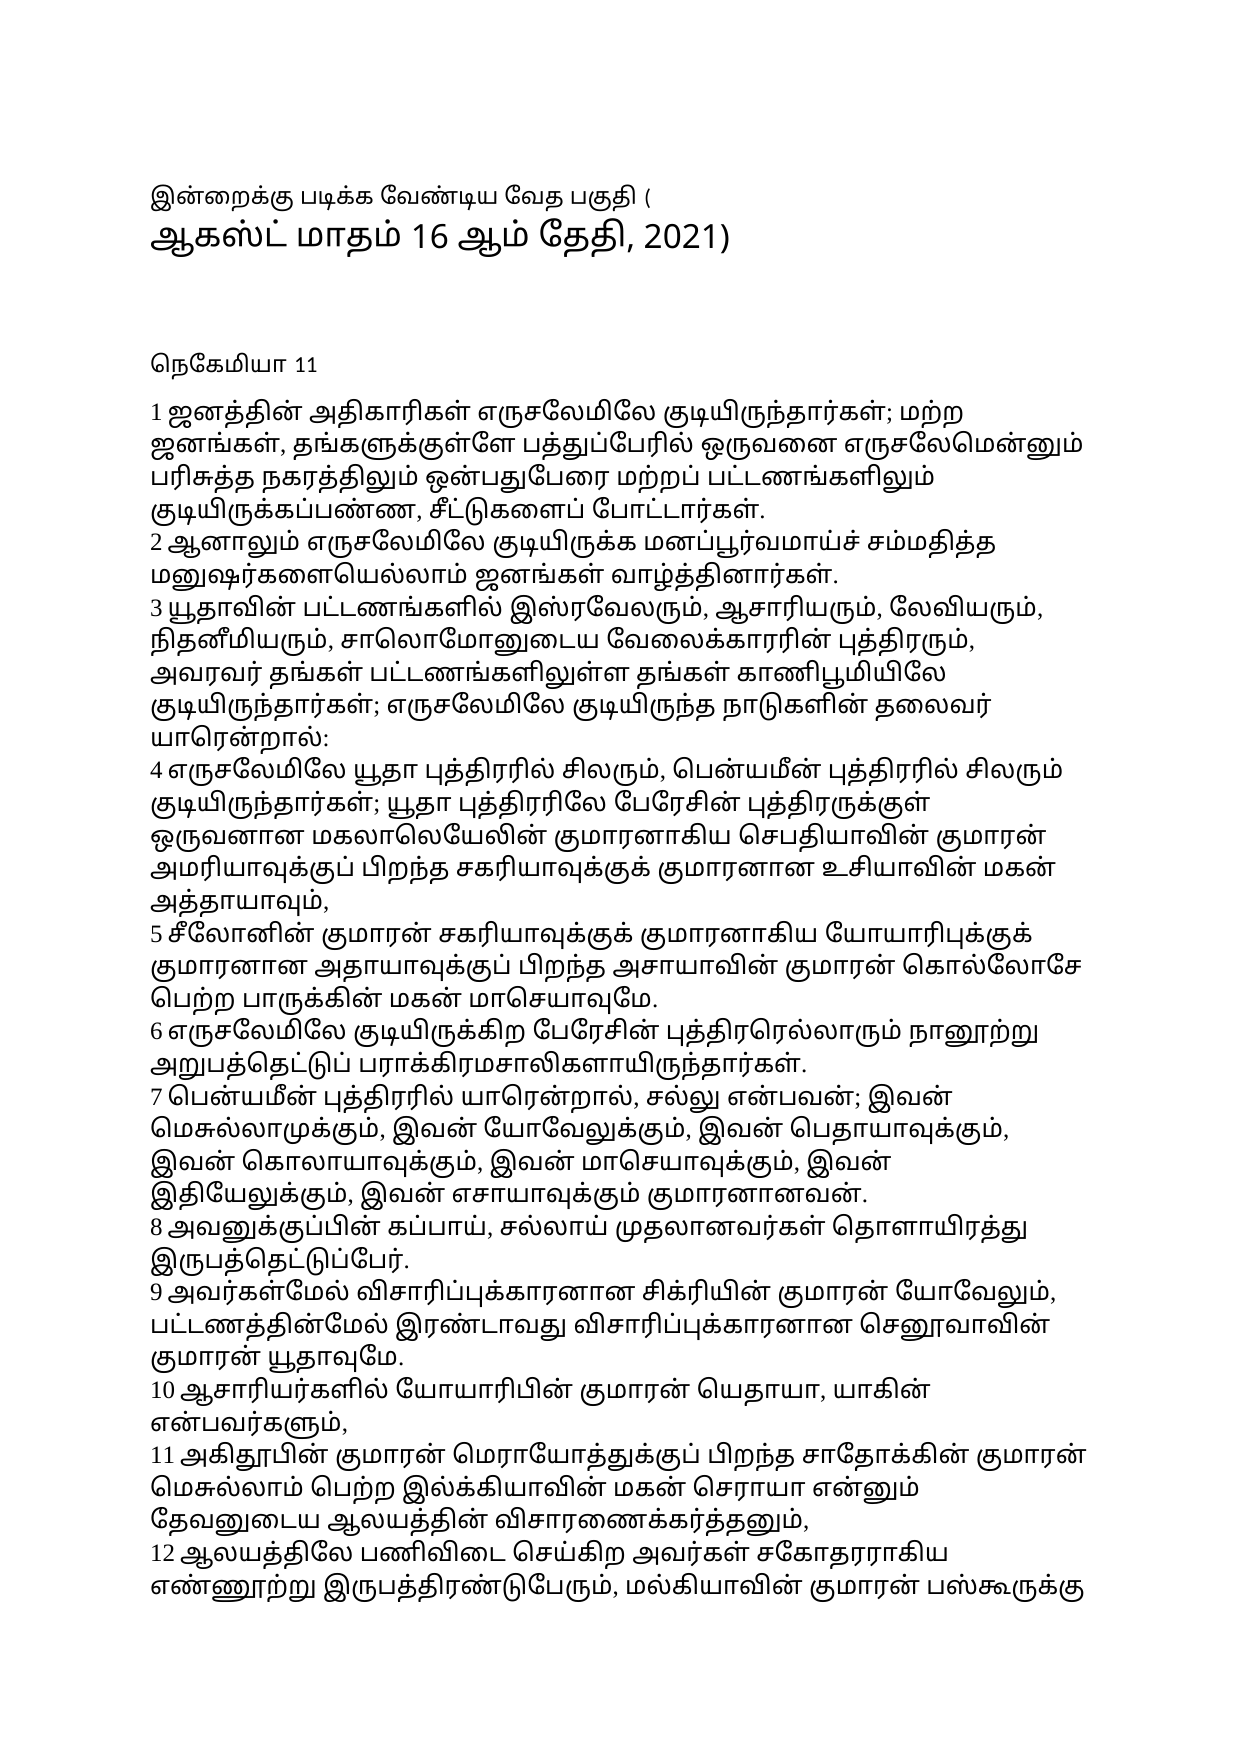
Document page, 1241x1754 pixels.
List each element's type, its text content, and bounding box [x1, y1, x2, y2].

text 4எருசலேமிலே யூதா புத்திரரில் சிலரும், பென்யமீன் புத்திரரில் சிலரும் குடியிருந்தார்கள்; யூதா புத்திரரிலே பேரேசின் புத்திரருக்குள் ஒருவனான மகலாலெயேலின் குமாரனாகிய செபதியாவின் குமாரன் அமரியாவுக்குப் பிறந்த சகரியாவுக்குக் குமாரனான உசியாவின் மகன் அத்தாயாவும், [150, 756, 1090, 919]
text 3யூதாவின் பட்டணங்களில் இஸ்ரவேலரும், ஆசாரியரும், லேவியரும், நிதனீமியரும், சாலொமோனுடைய வேலைக்காரரின் புத்திரரும், அவரவர் தங்கள் பட்டணங்களிலுள்ள தங்கள் காணிபூமியிலே குடியிருந்தார்கள்; எருசலேமிலே குடியிருந்த நாடுகளின் தலைவர் யாரென்றால்: [150, 593, 1090, 756]
text இன்றைக்கு படிக்க வேண்டிய வேத பகு‌தி ( [150, 181, 1090, 212]
text 1ஜனத்தின் அதிகாரிகள் எருசலேமிலே குடியிருந்தார்கள்; மற்ற ஜனங்கள், தங்களுக்குள்ளே பத்துப்பேரில் ஒருவனை எருசலேமென்னும் பரிசுத்த நகரத்திலும் ஒன்பதுபேரை மற்றப் பட்டணங்களிலும் குடியிருக்கப்பண்ண, சீட்டுகளைப் போட்டார்கள். [150, 397, 1090, 527]
text 6எருசலேமிலே குடியிருக்கிற பேரேசின் புத்திரரெல்லாரும் நானூற்று அறுபத்தெட்டுப் பராக்கிரமசாலிகளாயிருந்தார்கள். [150, 1016, 1090, 1082]
text 2ஆனாலும் எருசலேமிலே குடியிருக்க மனப்பூர்வமாய்ச் சம்மதித்த மனுஷர்களையெல்லாம் ஜனங்கள் வாழ்த்தினார்கள். [150, 527, 1090, 593]
text 8அவனுக்குப்பின் கப்பாய், சல்லாய் முதலானவர்கள் தொளாயிரத்து இருபத்தெட்டுப்பேர். [150, 1212, 1090, 1277]
text ஆகஸ்ட் மாதம் 16 ஆம் தேதி, 2021) [150, 212, 1090, 258]
text 10ஆசாரியர்களில் யோயாரிபின் குமாரன் யெதாயா, யாகின் என்பவர்களும், [150, 1375, 1090, 1440]
text 11அகிதூபின் குமாரன் மெராயோத்துக்குப் பிறந்த சாதோக்கின் குமாரன் மெசுல்லாம் பெற்ற இல்க்கியாவின் மகன் செராயா என்னும் தேவனுடைய ஆலயத்தின் விசாரணைக்கர்த்தனும், [150, 1440, 1090, 1538]
text 7பென்யமீன் புத்திரரில் யாரென்றால், சல்லு என்பவன்; இவன் மெசுல்லாமுக்கும், இவன் யோவேலுக்கும், இவன் பெதாயாவுக்கும், இவன் கொலாயாவுக்கும், இவன் மாசெயாவுக்கும், இவன் இதியேலுக்கும், இவன் எசாயாவுக்கும் குமாரனானவன். [150, 1082, 1090, 1212]
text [150, 1538, 1090, 1603]
text 9அவர்கள்மேல் விசாரிப்புக்காரனான சிக்ரியின் குமாரன் யோவேலும், பட்டணத்தின்மேல் இரண்டாவது விசாரிப்புக்காரனான செனூவாவின் குமாரன் யூதாவுமே. [150, 1277, 1090, 1375]
text 5சீலோனின் குமாரன் சகரியாவுக்குக் குமாரனாகிய யோயாரிபுக்குக் குமாரனான அதாயாவுக்குப் பிறந்த அசாயாவின் குமாரன் கொல்லோசே பெற்ற பாருக்கின் மகன் மாசெயாவுமே. [150, 919, 1090, 1016]
text நெகேமியா 11 [150, 351, 1090, 379]
